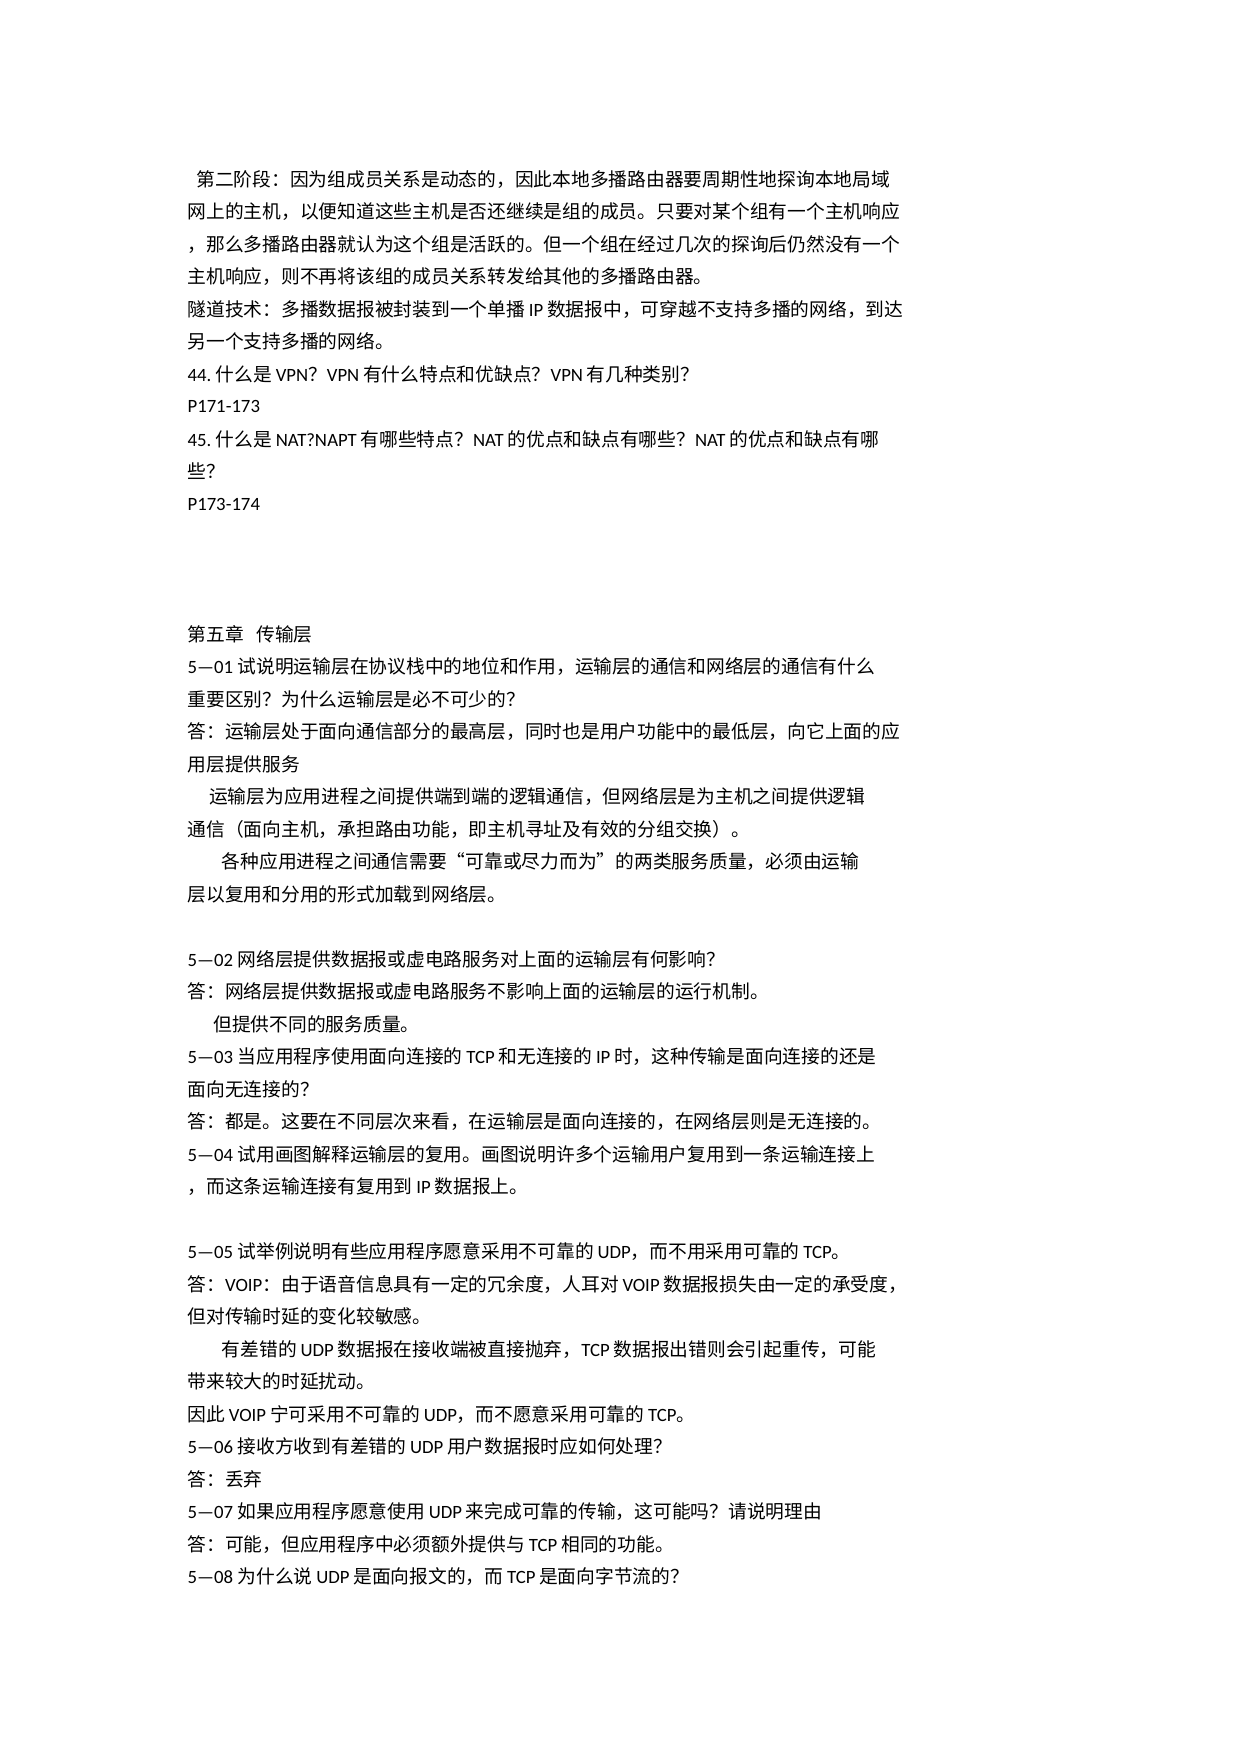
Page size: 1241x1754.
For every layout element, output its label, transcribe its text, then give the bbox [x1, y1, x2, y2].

text 5—03 当应用程序使用面向连接的TCP和无连接的IP时，这种传输是面向连接的还是 [187, 1039, 1053, 1072]
text 44. 什么是VPN？VPN有什么特点和优缺点？VPN有几种类别？ P171-173 [187, 357, 1053, 422]
text 网上的主机，以便知道这些主机是否还继续是组的成员。只要对某个组有一个主机响应 [187, 194, 1053, 227]
text 另一个支持多播的网络。 [187, 324, 1053, 357]
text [187, 1559, 1053, 1592]
text 但对传输时延的变化较敏感。 有差错的UDP数据报在接收端被直接抛弃，TCP数据报出错则会引起重传，可能 [187, 1299, 1053, 1364]
text 5—04 试用画图解释运输层的复用。画图说明许多个运输用户复用到一条运输连接上 [187, 1137, 1053, 1169]
text 层以复用和分用的形式加载到网络层。 5—02 网络层提供数据报或虚电路服务对上面的运输层有何影响？ 答：网络层提供数据报或虚电路服务不影响上面的运输层的运行机制。 但提供不同的服务质量。 [187, 877, 1053, 1039]
text 通信（面向主机，承担路由功能，即主机寻址及有效的分组交换）。 各种应用进程之间通信需要“可靠或尽力而为”的两类服务质量，必须由运输 [187, 812, 1053, 877]
text 第五章 传输层 5—01 试说明运输层在协议栈中的地位和作用，运输层的通信和网络层的通信有什么 [187, 617, 1053, 682]
text 主机响应，则不再将该组的成员关系转发给其他的多播路由器。 隧道技术：多播数据报被封装到一个单播IP数据报中，可穿越不支持多播的网络，到达 [187, 259, 1053, 324]
text 5—06 接收方收到有差错的UDP用户数据报时应如何处理？ 答：丢弃 [187, 1429, 1053, 1494]
text 5—07 如果应用程序愿意使用UDP来完成可靠的传输，这可能吗？请说明理由 答：可能，但应用程序中必须额外提供与TCP相同的功能。 [187, 1494, 1053, 1559]
text 带来较大的时延扰动。 因此VOIP宁可采用不可靠的UDP，而不愿意采用可靠的TCP。 [187, 1364, 1053, 1429]
text 45. 什么是NAT?NAPT有哪些特点？NAT的优点和缺点有哪些？NAT的优点和缺点有哪 [187, 422, 1053, 454]
text 重要区别？为什么运输层是必不可少的？ 答：运输层处于面向通信部分的最高层，同时也是用户功能中的最低层，向它上面的应 [187, 682, 1053, 747]
text 面向无连接的？ 答：都是。这要在不同层次来看，在运输层是面向连接的，在网络层则是无连接的。 [187, 1072, 1053, 1137]
text ，而这条运输连接有复用到IP数据报上。 5—05 试举例说明有些应用程序愿意采用不可靠的UDP，而不用采用可靠的TCP。 答：VOIP：由于语音信息具有一定的冗余度，人耳对VOIP数据报损失由一定的承受度， [187, 1169, 1053, 1299]
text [187, 162, 1053, 194]
text 些？ P173-174 [187, 454, 1053, 519]
text 用层提供服务 运输层为应用进程之间提供端到端的逻辑通信，但网络层是为主机之间提供逻辑 [187, 747, 1053, 812]
text ，那么多播路由器就认为这个组是活跃的。但一个组在经过几次的探询后仍然没有一个 [187, 227, 1053, 259]
